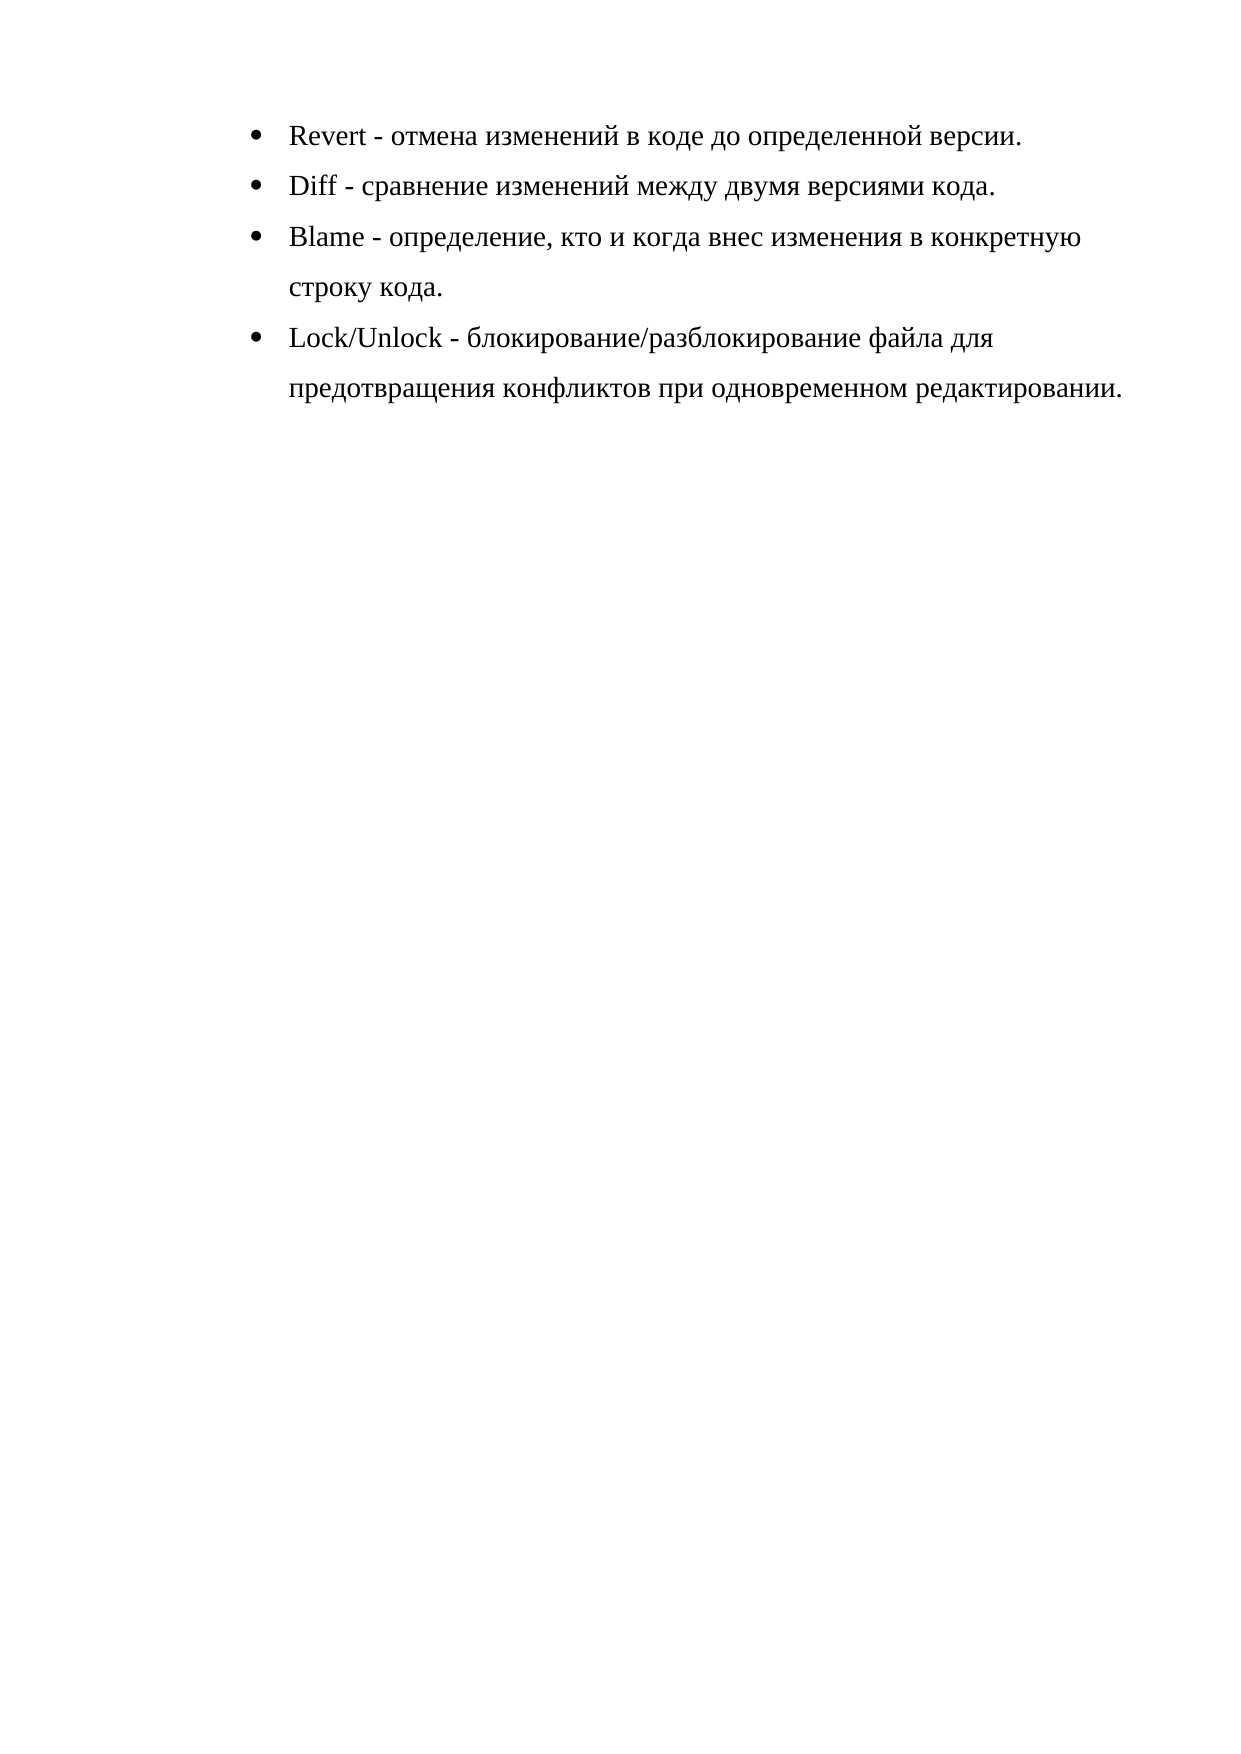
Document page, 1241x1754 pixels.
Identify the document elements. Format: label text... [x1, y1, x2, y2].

list Blame - определение, кто и когда внес изменения в конкретную строку кода. [251, 219, 1152, 303]
list Revert - отмена изменений в коде до определенной версии. [251, 118, 1152, 152]
list Lock/Unlock - блокирование/разблокирование файла для предотвращения конфликтов при одновременном редактировании. [251, 320, 1152, 404]
list Diff - сравнение изменений между двумя версиями кода. [251, 168, 1152, 202]
